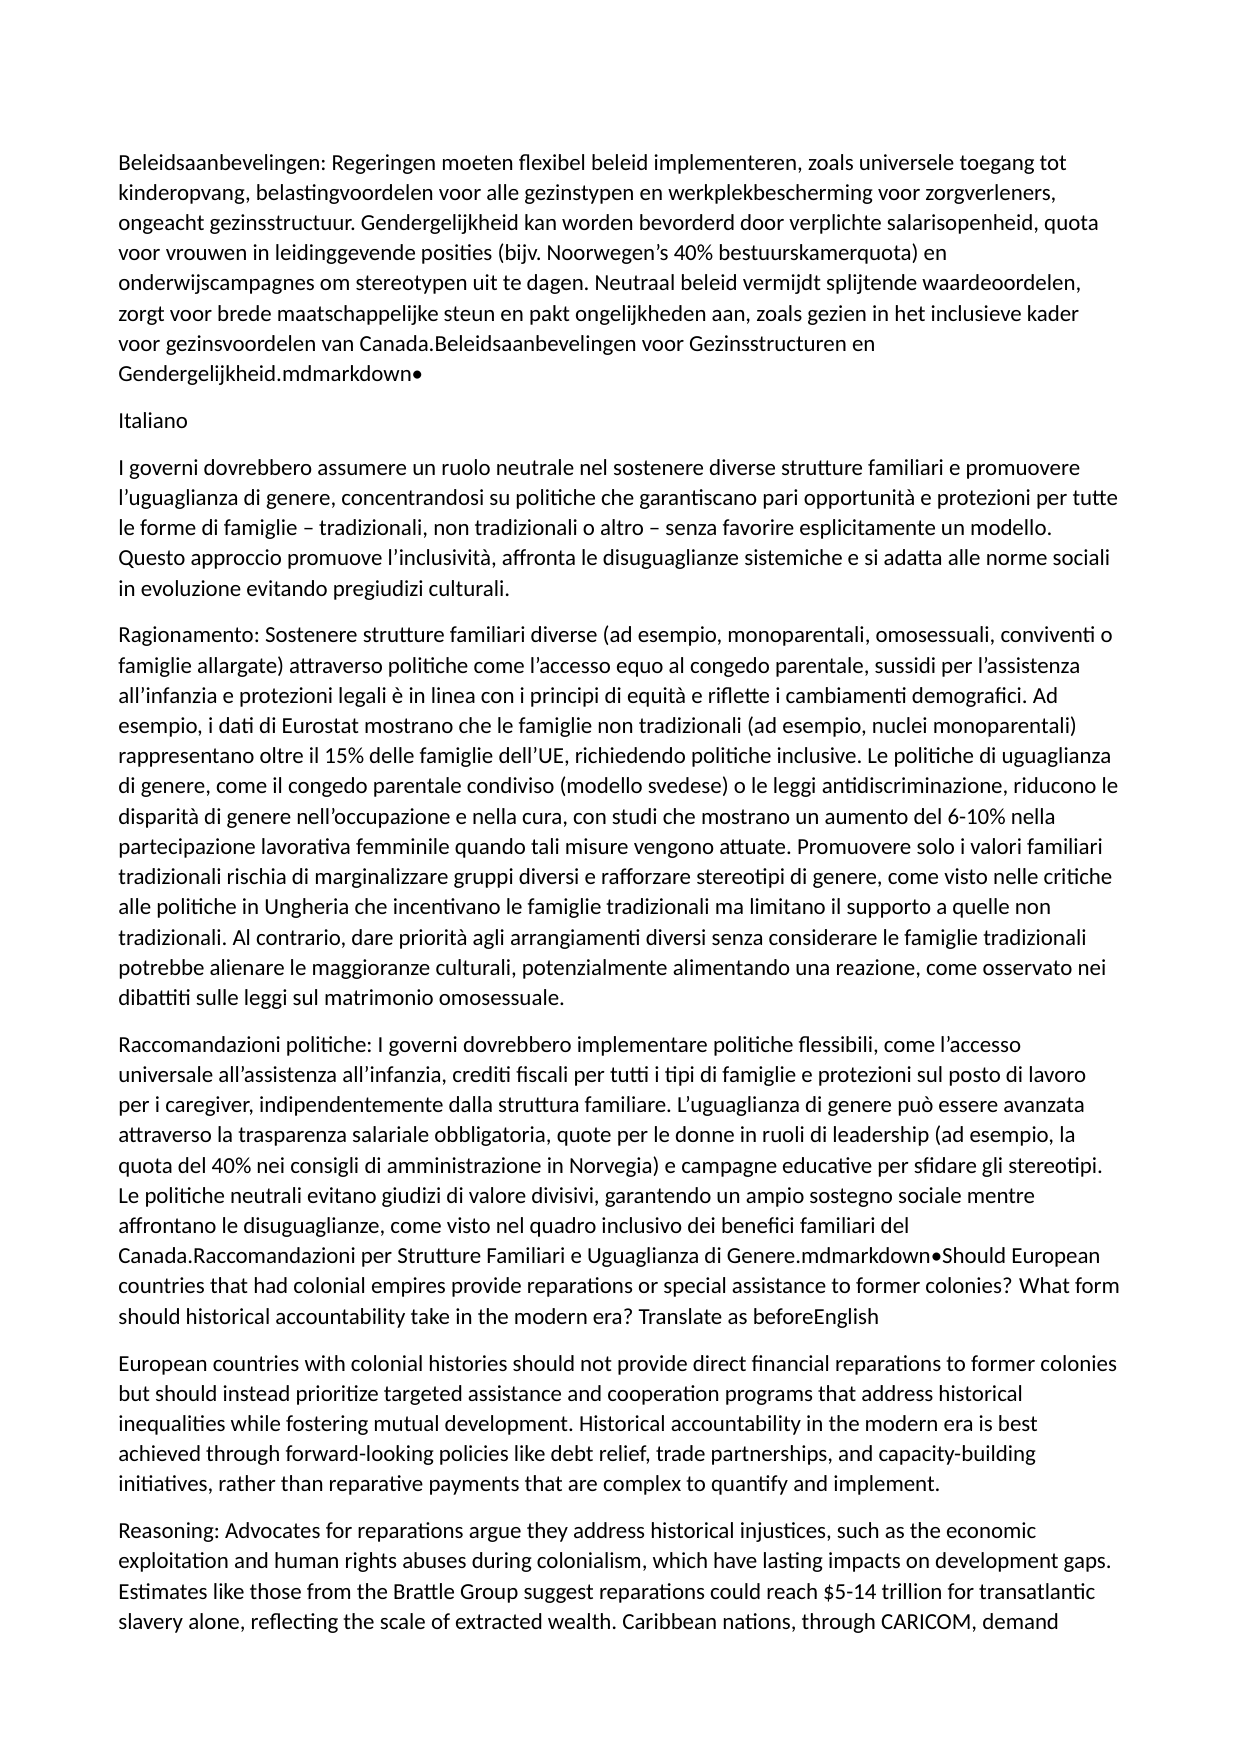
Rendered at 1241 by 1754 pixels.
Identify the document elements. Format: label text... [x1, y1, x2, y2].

text European countries with colonial histories should not provide direct financial reparations to former colonies but should instead prioritize targeted assistance and cooperation programs that address historical inequalities while fostering mutual development. Historical accountability in the modern era is best achieved through forward-looking policies like debt relief, trade partnerships, and capacity-building initiatives, rather than reparative payments that are complex to quantify and implement. [118, 1349, 1122, 1497]
text Ragionamento: Sostenere strutture familiari diverse (ad esempio, monoparentali, omosessuali, conviventi o famiglie allargate) attraverso politiche come l’accesso equo al congedo parentale, sussidi per l’assistenza all’infanzia e protezioni legali è in linea con i principi di equità e riflette i cambiamenti demografici. Ad esempio, i dati di Eurostat mostrano che le famiglie non tradizionali (ad esempio, nuclei monoparentali) rappresentano oltre il 15% delle famiglie dell’UE, richiedendo politiche inclusive. Le politiche di uguaglianza di genere, come il congedo parentale condiviso (modello svedese) o le leggi antidiscriminazione, riducono le disparità di genere nell’occupazione e nella cura, con studi che mostrano un aumento del 6-10% nella partecipazione lavorativa femminile quando tali misure vengono attuate. Promuovere solo i valori familiari tradizionali rischia di marginalizzare gruppi diversi e rafforzare stereotipi di genere, come visto nelle critiche alle politiche in Ungheria che incentivano le famiglie tradizionali ma limitano il supporto a quelle non tradizionali. Al contrario, dare priorità agli arrangiamenti diversi senza considerare le famiglie tradizionali potrebbe alienare le maggioranze culturali, potenzialmente alimentando una reazione, come osservato nei dibattiti sulle leggi sul matrimonio omosessuale. [118, 621, 1122, 1011]
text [118, 1516, 1122, 1635]
text Beleidsaanbevelingen: Regeringen moeten flexibel beleid implementeren, zoals universele toegang tot kinderopvang, belastingvoordelen voor alle gezinstypen en werkplekbescherming voor zorgverleners, ongeacht gezinsstructuur. Gendergelijkheid kan worden bevorderd door verplichte salarisopenheid, quota voor vrouwen in leidinggevende posities (bijv. Noorwegen’s 40% bestuurskamerquota) en onderwijscampagnes om stereotypen uit te dagen. Neutraal beleid vermijdt splijtende waardeoordelen, zorgt voor brede maatschappelijke steun en pakt ongelijkheden aan, zoals gezien in het inclusieve kader voor gezinsvoordelen van Canada.Beleidsaanbevelingen voor Gezinsstructuren en Gendergelijkheid.mdmarkdown• [118, 148, 1122, 387]
text Raccomandazioni politiche: I governi dovrebbero implementare politiche flessibili, come l’accesso universale all’assistenza all’infanzia, crediti fiscali per tutti i tipi di famiglie e protezioni sul posto di lavoro per i caregiver, indipendentemente dalla struttura familiare. L’uguaglianza di genere può essere avanzata attraverso la trasparenza salariale obbligatoria, quote per le donne in ruoli di leadership (ad esempio, la quota del 40% nei consigli di amministrazione in Norvegia) e campagne educative per sfidare gli stereotipi. Le politiche neutrali evitano giudizi di valore divisivi, garantendo un ampio sostegno sociale mentre affrontano le disuguaglianze, come visto nel quadro inclusivo dei benefici familiari del Canada.Raccomandazioni per Strutture Familiari e Uguaglianza di Genere.mdmarkdown•Should European countries that had colonial empires provide reparations or special assistance to former colonies? What form should historical accountability take in the modern era? Translate as beforeEnglish [118, 1030, 1122, 1330]
text Italiano [118, 406, 1122, 434]
text I governi dovrebbero assumere un ruolo neutrale nel sostenere diverse strutture familiari e promuovere l’uguaglianza di genere, concentrandosi su politiche che garantiscano pari opportunità e protezioni per tutte le forme di famiglie – tradizionali, non tradizionali o altro – senza favorire esplicitamente un modello. Questo approccio promuove l’inclusività, affronta le disuguaglianze sistemiche e si adatta alle norme sociali in evoluzione evitando pregiudizi culturali. [118, 453, 1122, 602]
